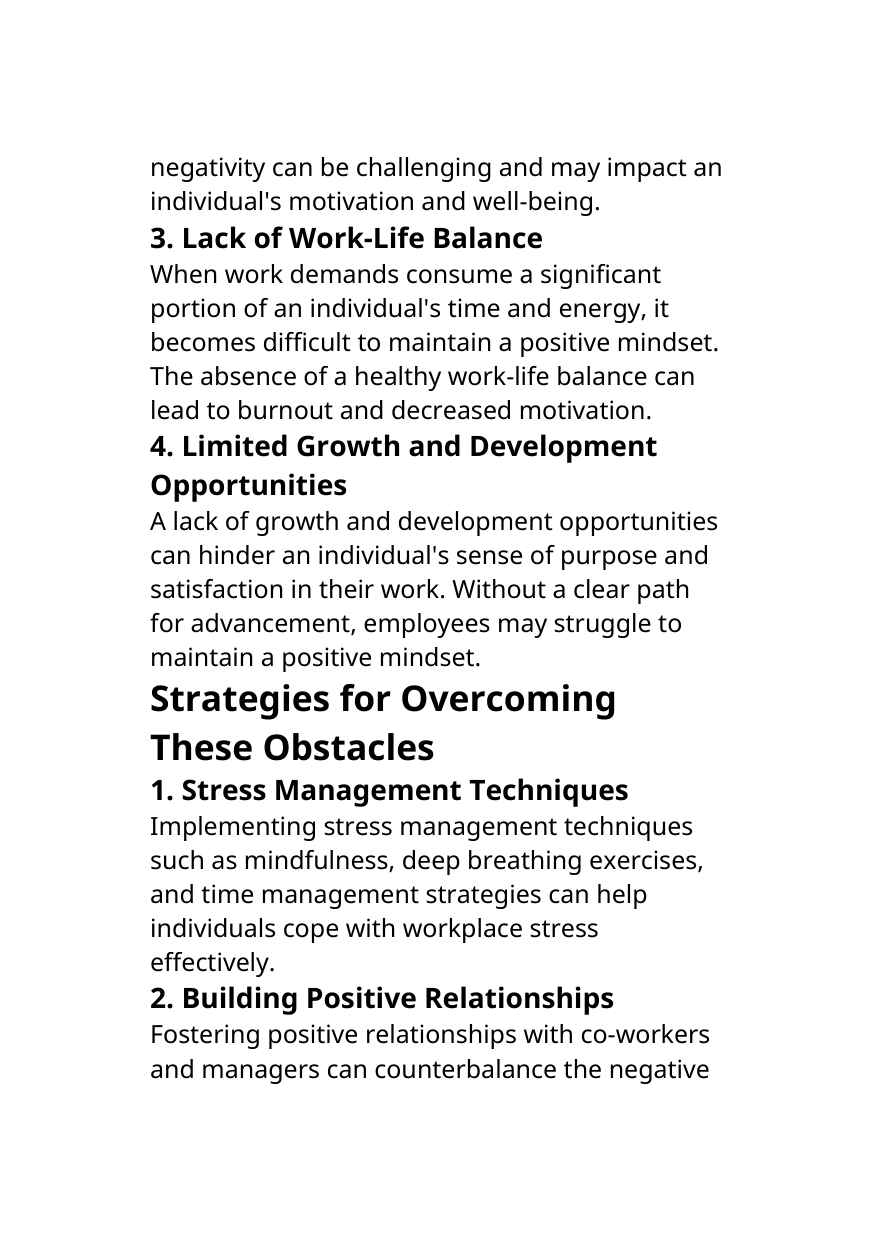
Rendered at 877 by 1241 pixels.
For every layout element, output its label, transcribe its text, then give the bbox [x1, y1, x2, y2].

text When work demands consume a significant portion of an individual's time and energy, it becomes difficult to maintain a positive mindset. The absence of a healthy work-life balance can lead to burnout and decreased motivation. [150, 256, 727, 427]
subtitle Strategies for Overcoming These Obstacles [150, 674, 727, 770]
text A lack of growth and development opportunities can hinder an individual's sense of purpose and satisfaction in their work. Without a clear path for advancement, employees may struggle to maintain a positive mindset. [150, 503, 727, 674]
subtitle 1. Stress Management Techniques [150, 770, 727, 808]
subtitle 3. Lack of Work-Life Balance [150, 218, 727, 256]
subtitle 4. Limited Growth and Development Opportunities [150, 427, 727, 503]
subtitle 2. Building Positive Relationships [150, 979, 727, 1017]
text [150, 150, 727, 218]
text Implementing stress management techniques such as mindfulness, deep breathing exercises, and time management strategies can help individuals cope with workplace stress effectively. [150, 808, 727, 979]
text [150, 1017, 727, 1085]
